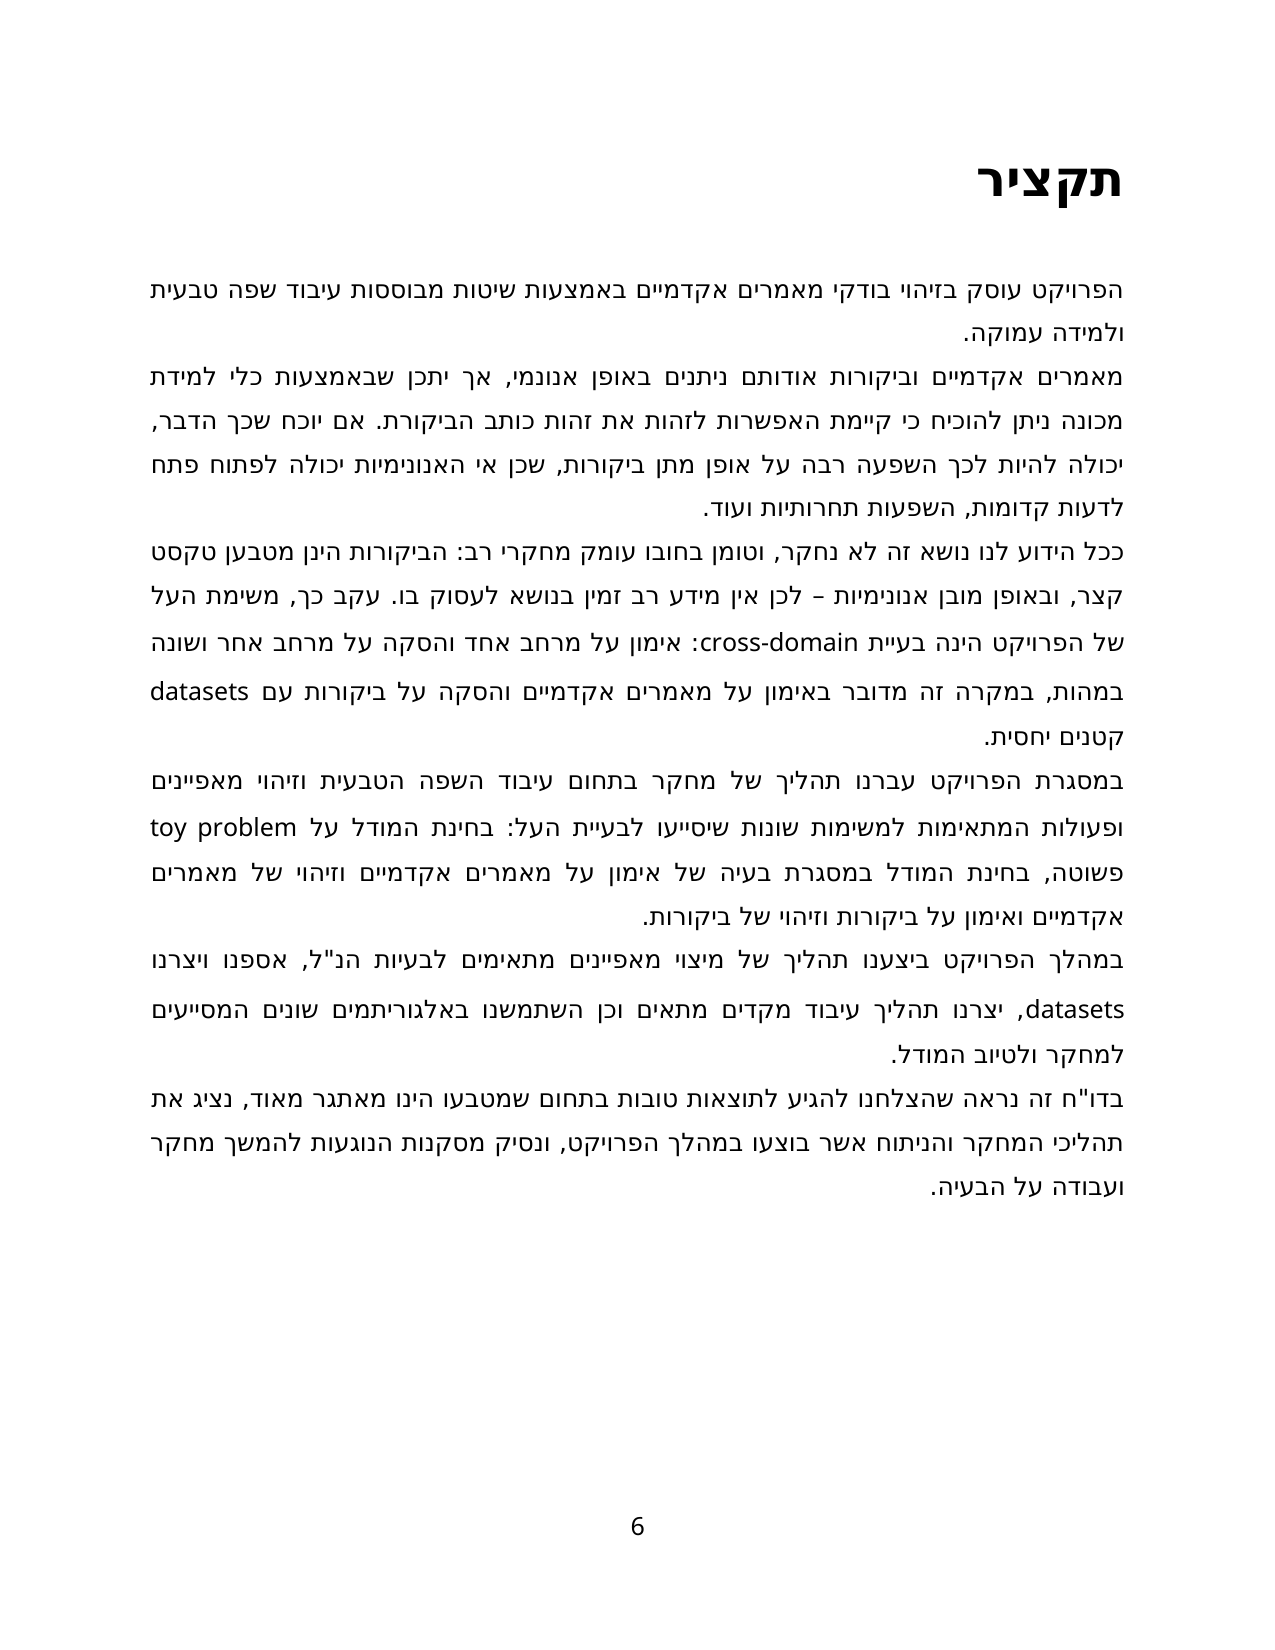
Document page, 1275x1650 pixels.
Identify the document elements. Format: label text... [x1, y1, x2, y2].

text ככל הידוע לנו נושא זה לא נחקר, וטומן בחובו עומק מחקרי רב: הביקורות הינן מטבען טקסט קצר, ובאופן מובן אנונימיות – לכן אין מידע רב זמין בנושא לעסוק בו. עקב כך, משימת העל של הפרויקט הינה בעיית cross-domain: אימון על מרחב אחד והסקה על מרחב אחר ושונה במהות, במקרה זה מדובר באימון על מאמרים אקדמיים והסקה על ביקורות עם datasets קטנים יחסית. [150, 537, 1125, 751]
text מאמרים אקדמיים וביקורות אודותם ניתנים באופן אנונמי, אך יתכן שבאמצעות כלי למידת מכונה ניתן להוכיח כי קיימת האפשרות לזהות את זהות כותב הביקורת. אם יוכח שכך הדבר, יכולה להיות לכך השפעה רבה על אופן מתן ביקורות, שכן אי האנונימיות יכולה לפתוח פתח לדעות קדומות, השפעות תחרותיות ועוד. [150, 362, 1125, 523]
text תקציר [150, 150, 1125, 208]
text במהלך הפרויקט ביצענו תהליך של מיצוי מאפיינים מתאימים לבעיות הנ"ל, אספנו ויצרנו datasets, יצרנו תהליך עיבוד מקדים מתאים וכן השתמשנו באלגוריתמים שונים המסייעים למחקר ולטיוב המודל. [150, 946, 1125, 1070]
text בדו"ח זה נראה שהצלחנו להגיע לתוצאות טובות בתחום שמטבעו הינו מאתגר מאוד, נציג את תהליכי המחקר והניתוח אשר בוצעו במהלך הפרויקט, ונסיק מסקנות הנוגעות להמשך מחקר ועבודה על הבעיה. [150, 1084, 1125, 1201]
text במסגרת הפרויקט עברנו תהליך של מחקר בתחום עיבוד השפה הטבעית וזיהוי מאפיינים ופעולות המתאימות למשימות שונות שיסייעו לבעיית העל: בחינת המודל על toy problem פשוטה, בחינת המודל במסגרת בעיה של אימון על מאמרים אקדמיים וזיהוי של מאמרים אקדמיים ואימון על ביקורות וזיהוי של ביקורות. [150, 766, 1125, 931]
text הפרויקט עוסק בזיהוי בודקי מאמרים אקדמיים באמצעות שיטות מבוססות עיבוד שפה טבעית ולמידה עמוקה. [150, 275, 1125, 348]
